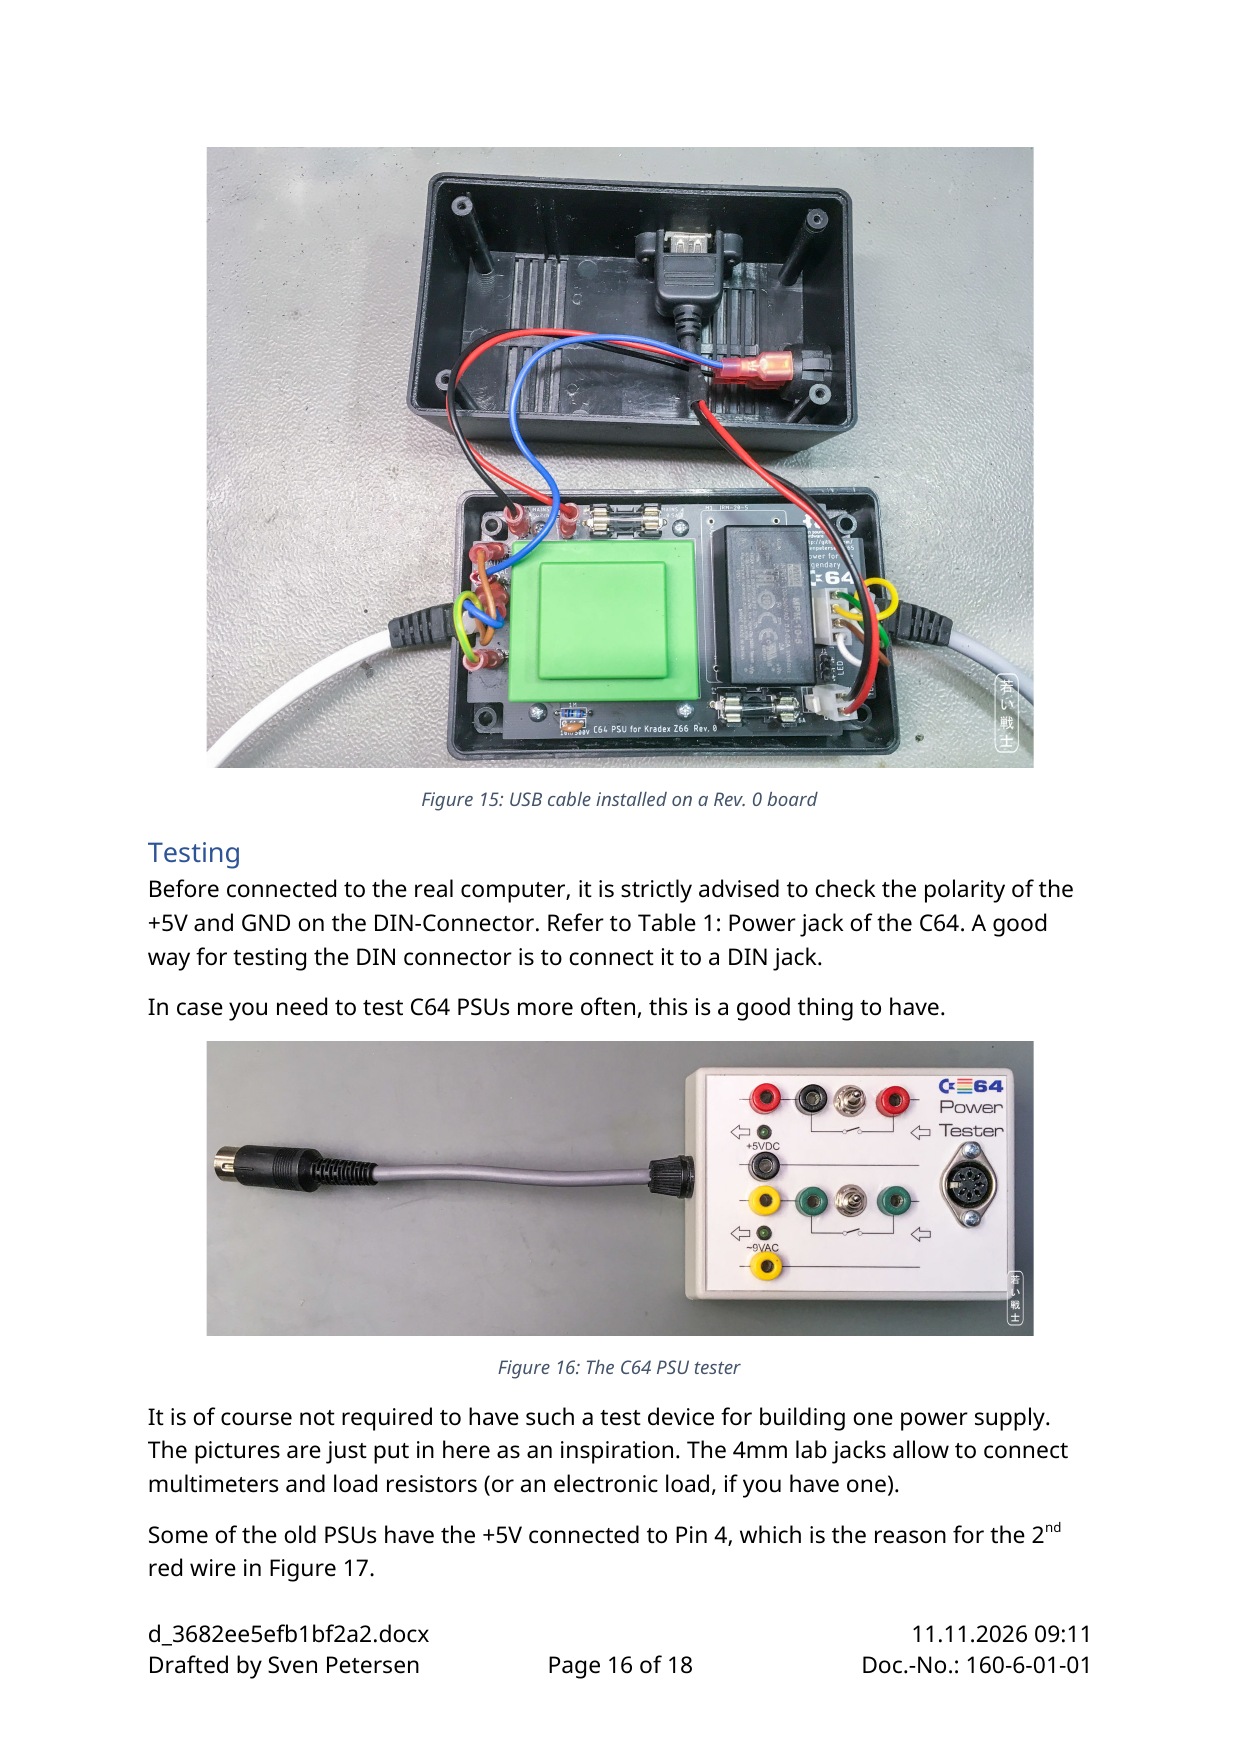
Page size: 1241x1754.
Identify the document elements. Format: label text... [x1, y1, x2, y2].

text Before connected to the real computer, it is strictly advised to check the polarity of the +5V and GND on the DIN-Connector. Refer to Table 1: Power jack of the C64. A good way for testing the DIN connector is to connect it to a DIN jack. [148, 873, 1093, 972]
text In case you need to test C64 PSUs more often, this is a good thing to have. [148, 991, 1093, 1022]
text Figure 16: The C64 PSU tester [148, 1354, 1093, 1380]
subtitle Testing [148, 833, 1093, 870]
text Figure 15: USB cable installed on a Rev. 0 board [148, 787, 1093, 812]
text It is of course not required to have such a test device for building one power supply. The pictures are just put in here as an inspiration. The 4mm lab jacks allow to connect multimeters and load resistors (or an electronic load, if you have one). [148, 1401, 1093, 1499]
picture [206, 1041, 1034, 1336]
text Some of the old PSUs have the +5V connected to Pin 4, which is the reason for the 2nd red wire in Figure 17. [148, 1519, 1093, 1584]
picture [206, 147, 1034, 768]
